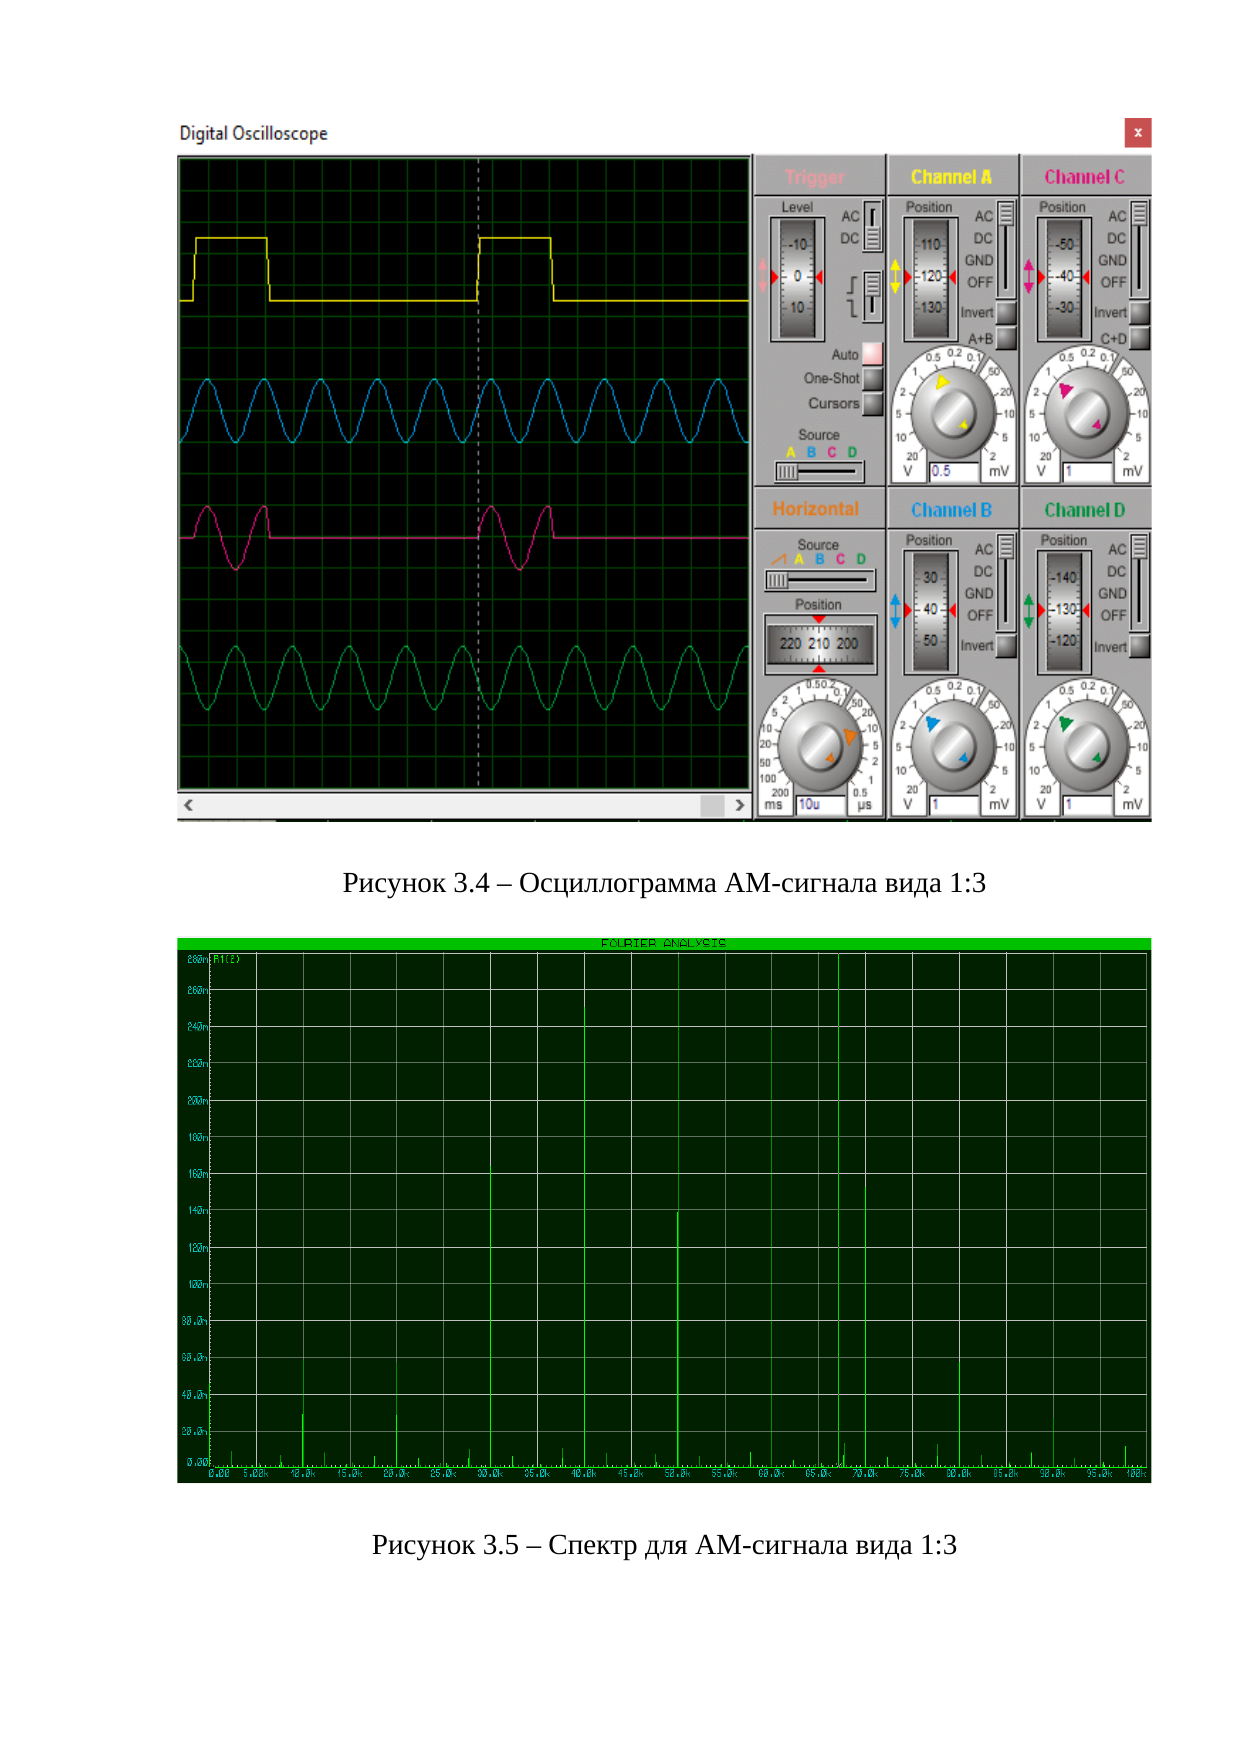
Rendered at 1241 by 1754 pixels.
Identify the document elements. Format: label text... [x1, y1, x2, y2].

picture [177, 936, 1152, 1484]
text Рисунок 3.4 – Осциллограмма АМ-сигнала вида 1:3 [177, 865, 1152, 898]
picture [177, 118, 1152, 822]
text Рисунок 3.5 – Спектр для АМ-сигнала вида 1:3 [177, 1527, 1152, 1561]
